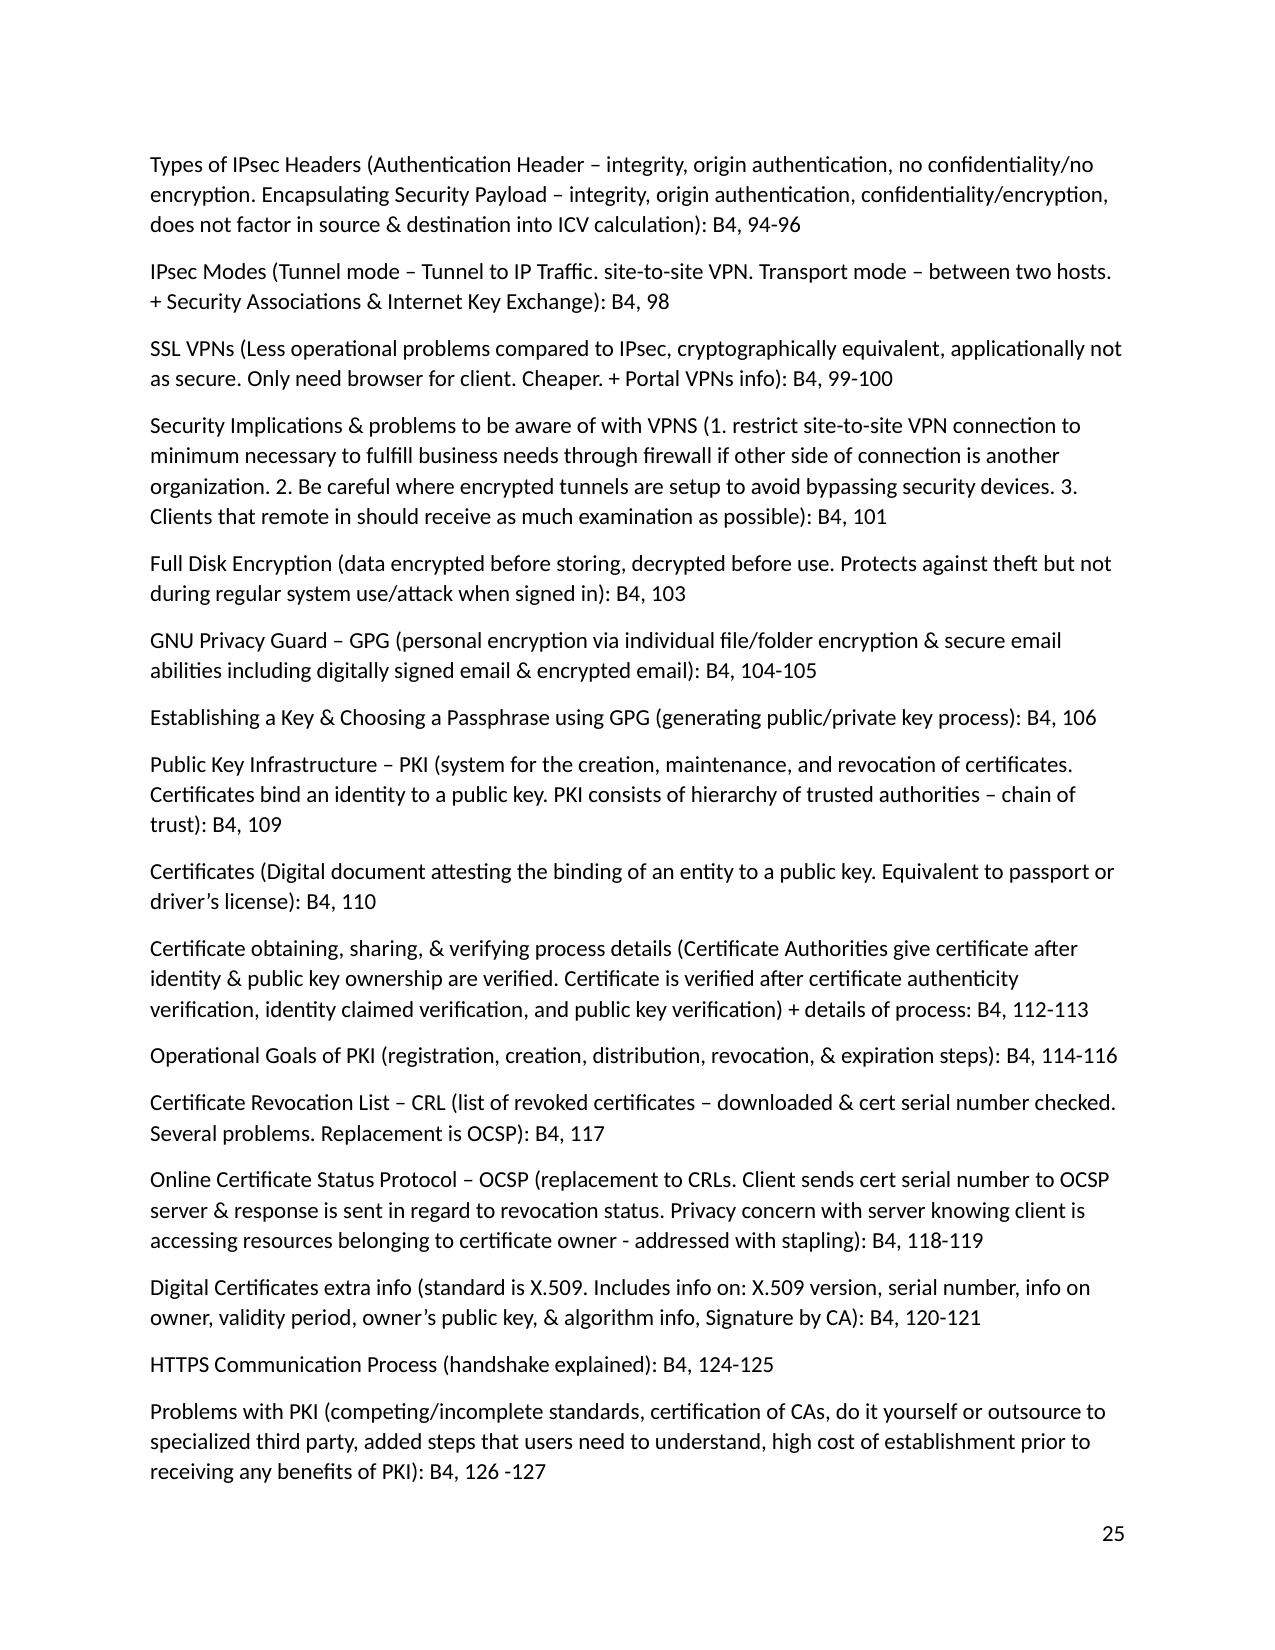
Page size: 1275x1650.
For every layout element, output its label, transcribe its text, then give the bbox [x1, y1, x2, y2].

text Problems with PKI (competing/incomplete standards, certification of CAs, do it yourself or outsource to specialized third party, added steps that users need to understand, high cost of establishment prior to receiving any benefits of PKI): B4, 126 -127 [150, 1397, 1125, 1485]
text Certificates (Digital document attesting the binding of an entity to a public key. Equivalent to passport or driver’s license): B4, 110 [150, 857, 1125, 916]
text Certificate Revocation List – CRL (list of revoked certificates – downloaded & cert serial number checked. Several problems. Replacement is OCSP): B4, 117 [150, 1088, 1125, 1147]
text Establishing a Key & Choosing a Passphrase using GPG (generating public/private key process): B4, 106 [150, 703, 1125, 731]
text Types of IPsec Headers (Authentication Header – integrity, origin authentication, no confidentiality/no encryption. Encapsulating Security Payload – integrity, origin authentication, confidentiality/encryption, does not factor in source & destination into ICV calculation): B4, 94-96 [150, 150, 1125, 238]
text Security Implications & problems to be aware of with VPNS (1. restrict site-to-site VPN connection to minimum necessary to fulfill business needs through firewall if other side of connection is another organization. 2. Be careful where encrypted tunnels are setup to avoid bypassing security devices. 3. Clients that remote in should receive as much examination as possible): B4, 101 [150, 411, 1125, 530]
text Online Certificate Status Protocol – OCSP (replacement to CRLs. Client sends cert serial number to OCSP server & response is sent in regard to revocation status. Privacy concern with server knowing client is accessing resources belonging to certificate owner - addressed with stapling): B4, 118-119 [150, 1166, 1125, 1254]
text Public Key Infrastructure – PKI (system for the creation, maintenance, and revocation of certificates. Certificates bind an identity to a public key. PKI consists of hierarchy of trusted authorities – chain of trust): B4, 109 [150, 750, 1125, 838]
text IPsec Modes (Tunnel mode – Tunnel to IP Traffic. site-to-site VPN. Transport mode – between two hosts. + Security Associations & Internet Key Exchange): B4, 98 [150, 257, 1125, 316]
text Full Disk Encryption (data encrypted before storing, decrypted before use. Protects against theft but not during regular system use/attack when signed in): B4, 103 [150, 549, 1125, 607]
text Digital Certificates extra info (standard is X.509. Includes info on: X.509 version, serial number, info on owner, validity period, owner’s public key, & algorithm info, Signature by CA): B4, 120-121 [150, 1273, 1125, 1331]
text HTTPS Communication Process (handshake explained): B4, 124-125 [150, 1350, 1125, 1378]
text GNU Privacy Guard – GPG (personal encryption via individual file/folder encryption & secure email abilities including digitally signed email & encrypted email): B4, 104-105 [150, 626, 1125, 684]
text SSL VPNs (Less operational problems compared to IPsec, cryptographically equivalent, applicationally not as secure. Only need browser for client. Cheaper. + Portal VPNs info): B4, 99-100 [150, 334, 1125, 393]
text Certificate obtaining, sharing, & verifying process details (Certificate Authorities give certificate after identity & public key ownership are verified. Certificate is verified after certificate authenticity verification, identity claimed verification, and public key verification) + details of process: B4, 112-113 [150, 934, 1125, 1023]
text Operational Goals of PKI (registration, creation, distribution, revocation, & expiration steps): B4, 114-116 [150, 1042, 1125, 1070]
